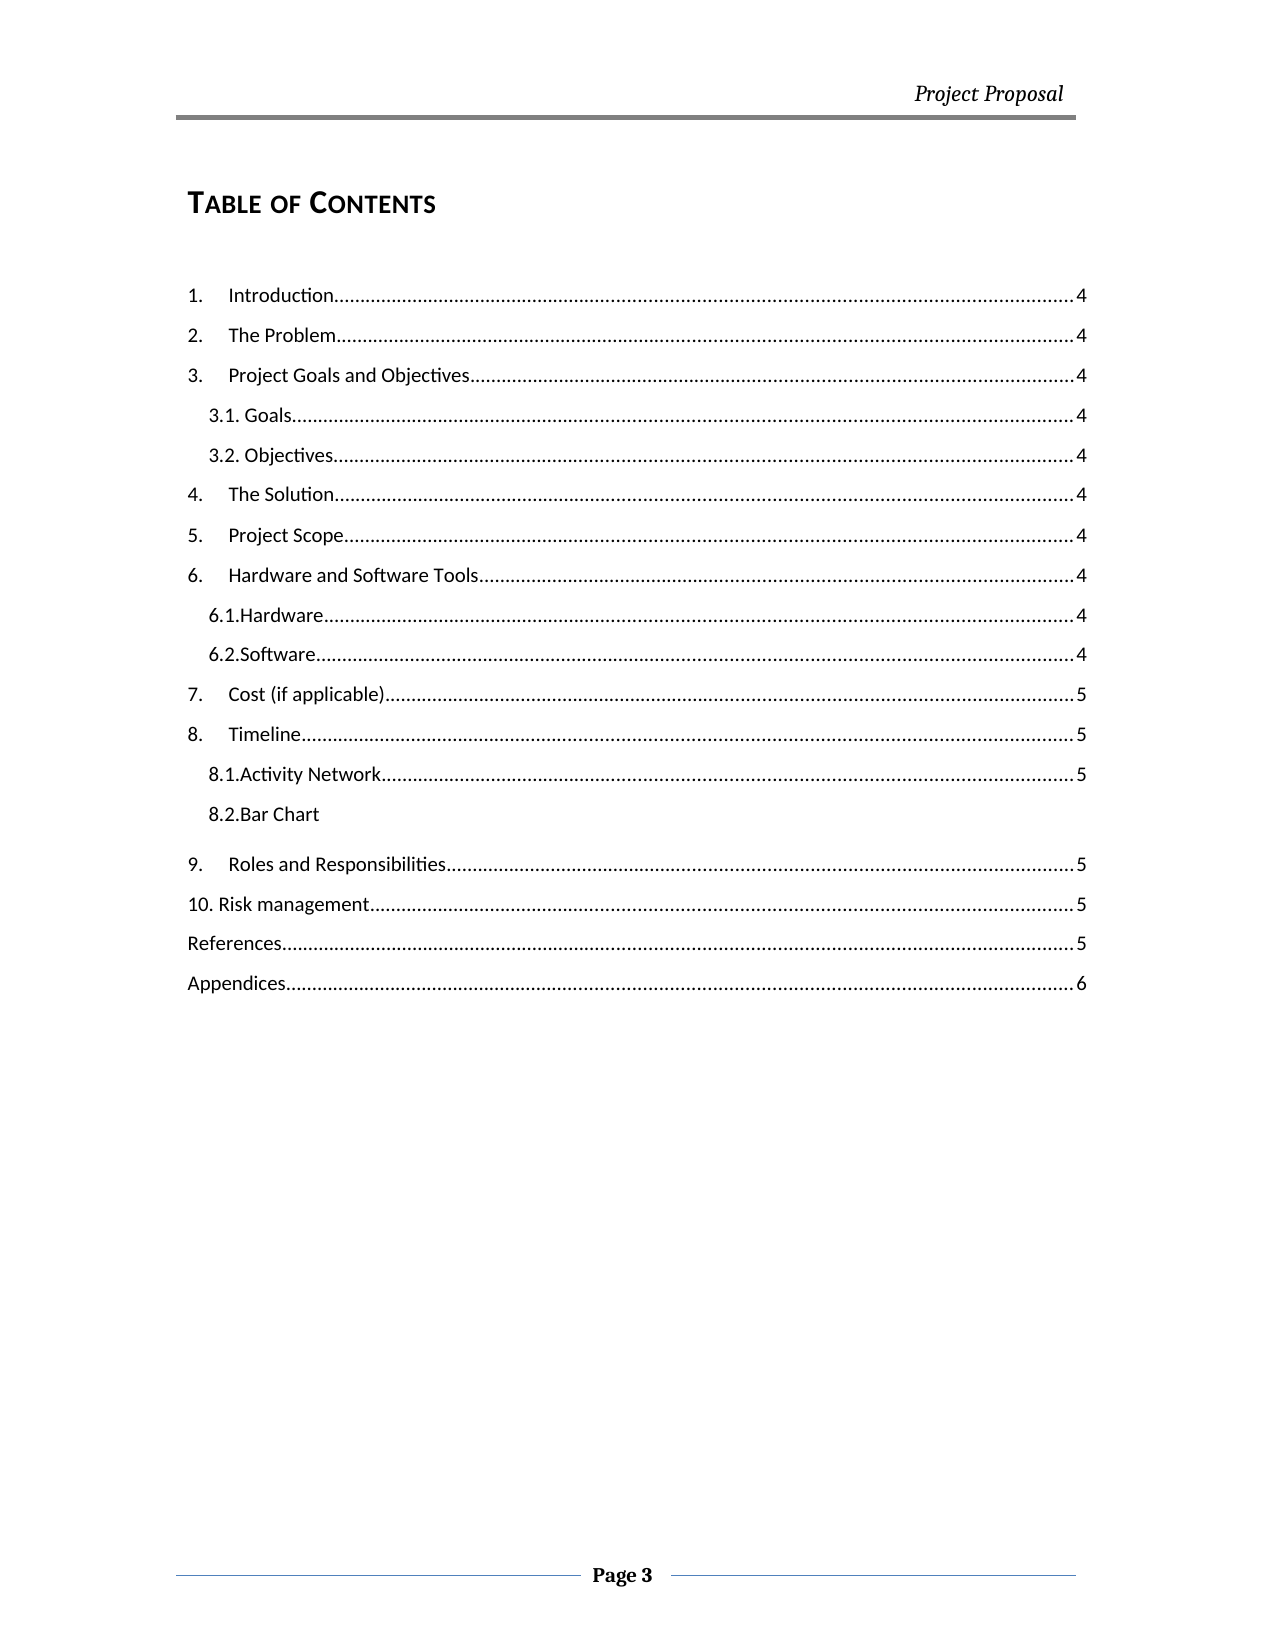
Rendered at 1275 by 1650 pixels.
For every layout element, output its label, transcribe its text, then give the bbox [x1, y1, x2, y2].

text 7. Cost (if applicable) 5 [187, 681, 1087, 707]
text Appendices 6 [187, 970, 1087, 996]
text 5. Project Scope 4 [187, 522, 1087, 547]
text 3. Project Goals and Objectives 4 [187, 362, 1087, 388]
text 4. The Solution 4 [187, 482, 1087, 507]
text 3.2. Objectives 4 [208, 442, 1087, 467]
text 8.2.Bar Chart [187, 801, 1087, 826]
text 6. Hardware and Software Tools 4 [187, 562, 1087, 587]
text 1. Introduction 4 [187, 282, 1087, 308]
text 3.1. Goals 4 [208, 402, 1087, 428]
text 9. Roles and Responsibilities 5 [187, 851, 1087, 876]
subtitle Table of Contents [187, 181, 1087, 222]
text 6.2.Software 4 [208, 642, 1087, 667]
text 8. Timeline 5 [187, 721, 1087, 747]
text 8.1.Activity Network 5 [208, 761, 1087, 787]
text References 5 [187, 931, 1087, 956]
text 6.1.Hardware 4 [208, 602, 1087, 627]
text 2. The Problem 4 [187, 322, 1087, 348]
text 10. Risk management 5 [187, 891, 1087, 916]
